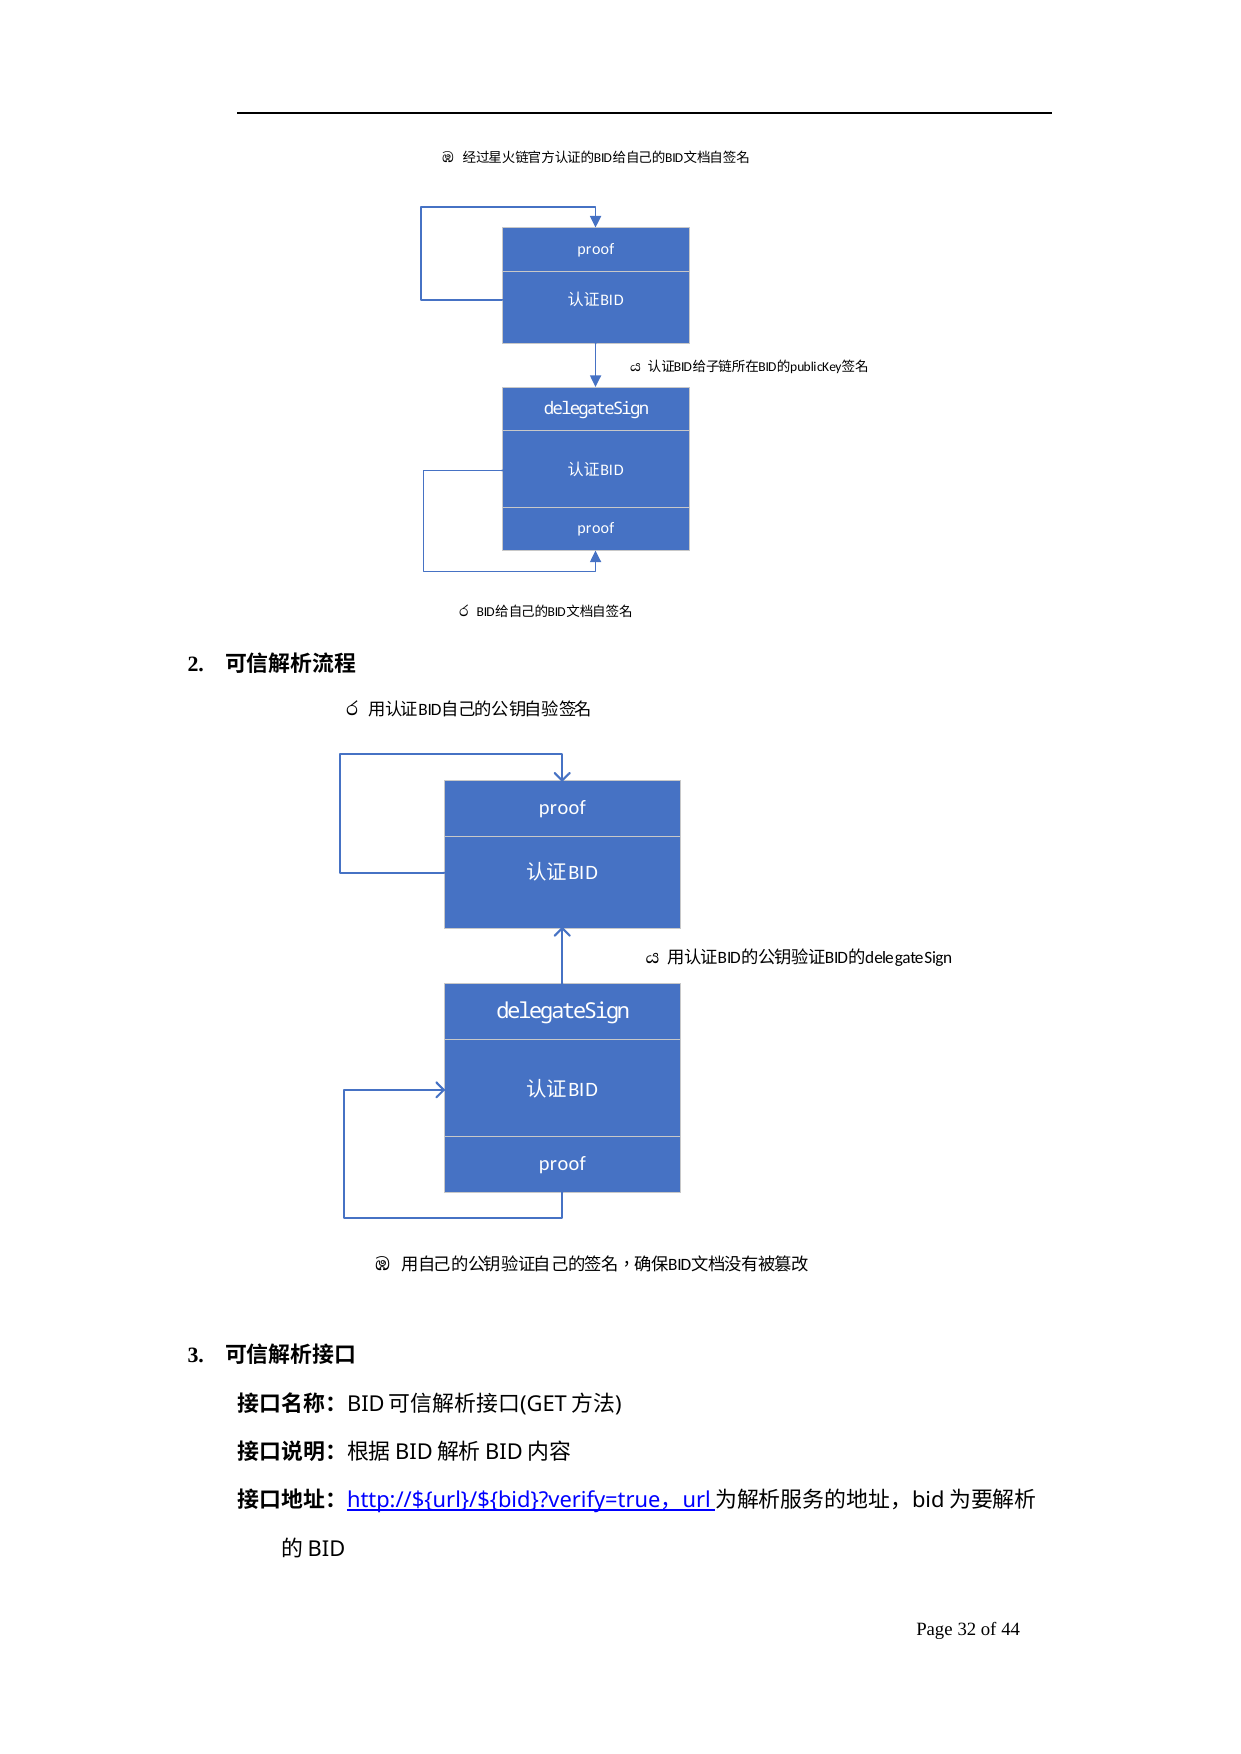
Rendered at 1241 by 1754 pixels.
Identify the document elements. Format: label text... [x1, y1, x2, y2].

list 可信解析流程 [187, 646, 1057, 678]
text 接口名称：BID可信解析接口(GET方法) [237, 1385, 1057, 1418]
text 接口说明：根据BID解析BID内容 [237, 1433, 1057, 1466]
list 可信解析接口 [187, 1337, 1057, 1369]
text 接口地址：http://${url}/${bid}?verify=true，url为解析服务的地址，bid为要解析的BID [237, 1482, 1057, 1563]
